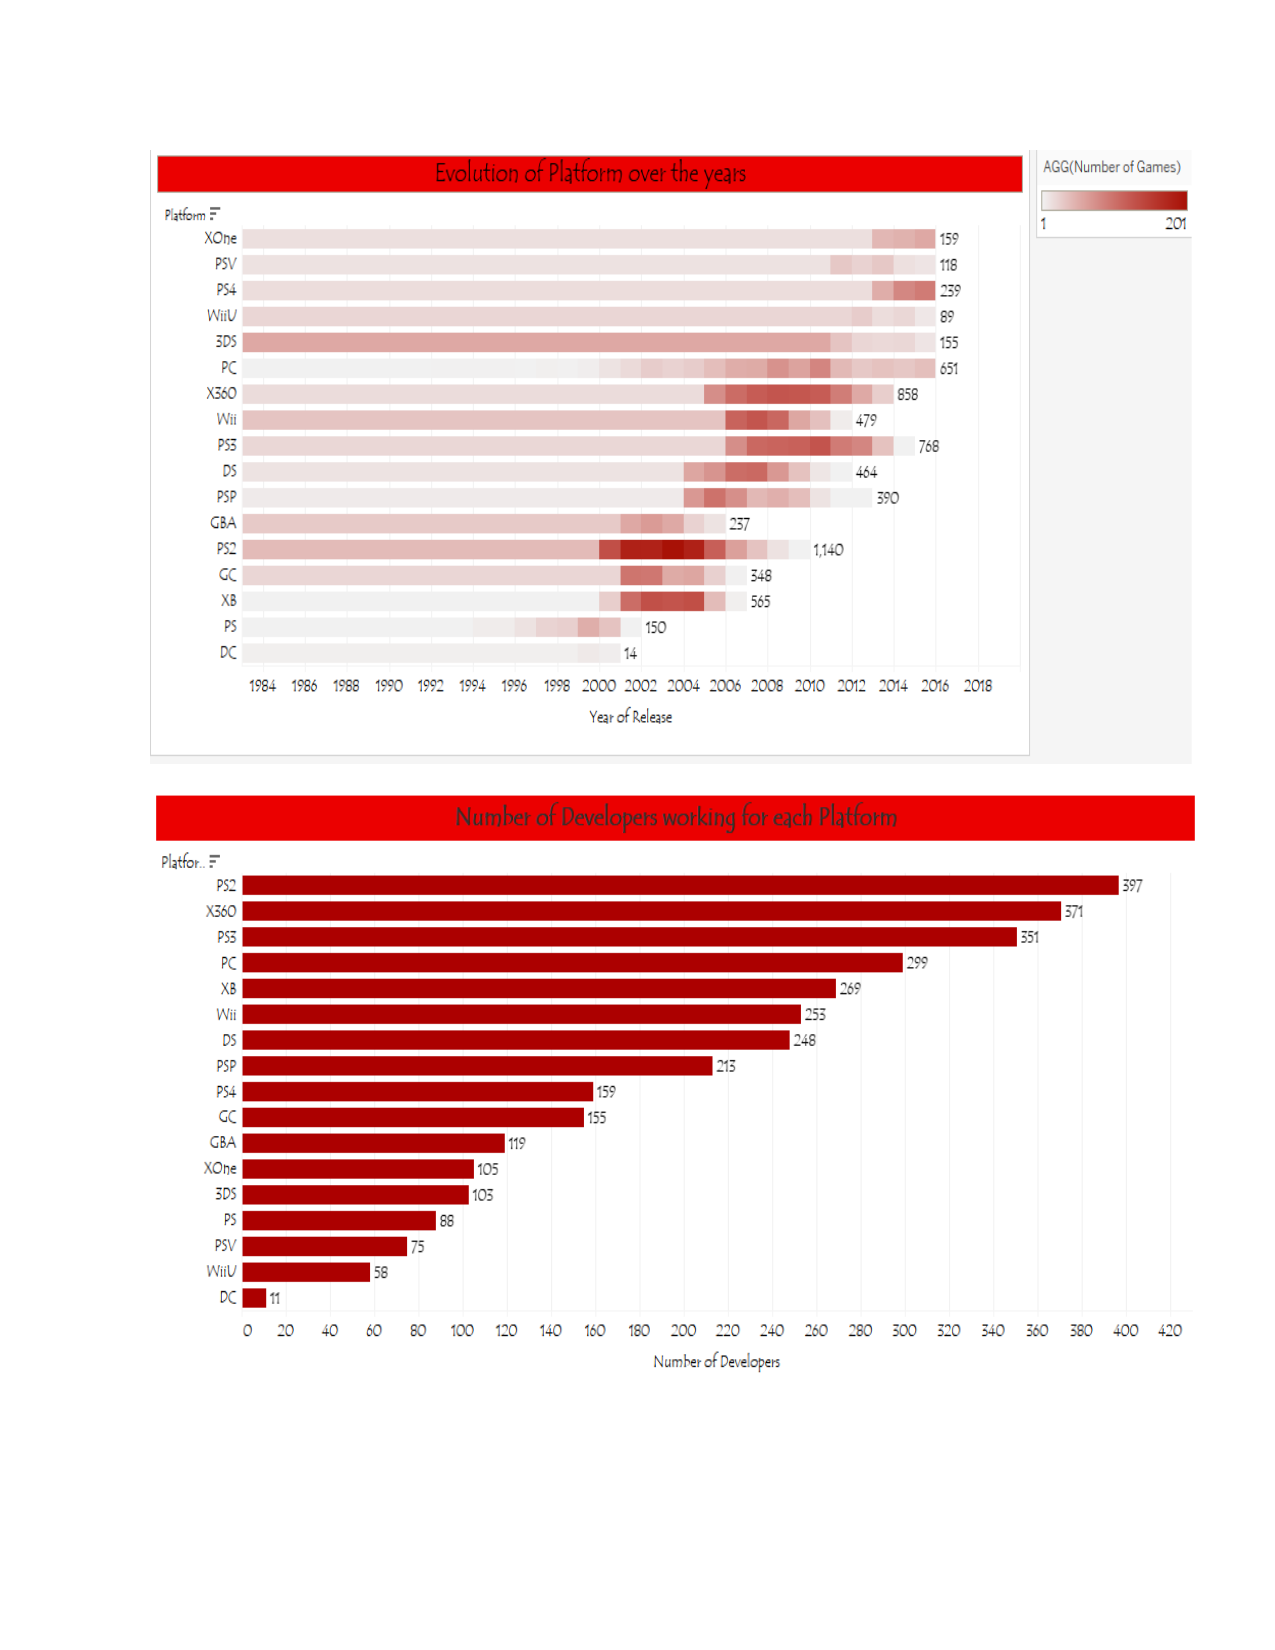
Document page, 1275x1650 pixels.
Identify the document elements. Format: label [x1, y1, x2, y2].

picture [150, 789, 1200, 1393]
picture [150, 150, 1192, 764]
